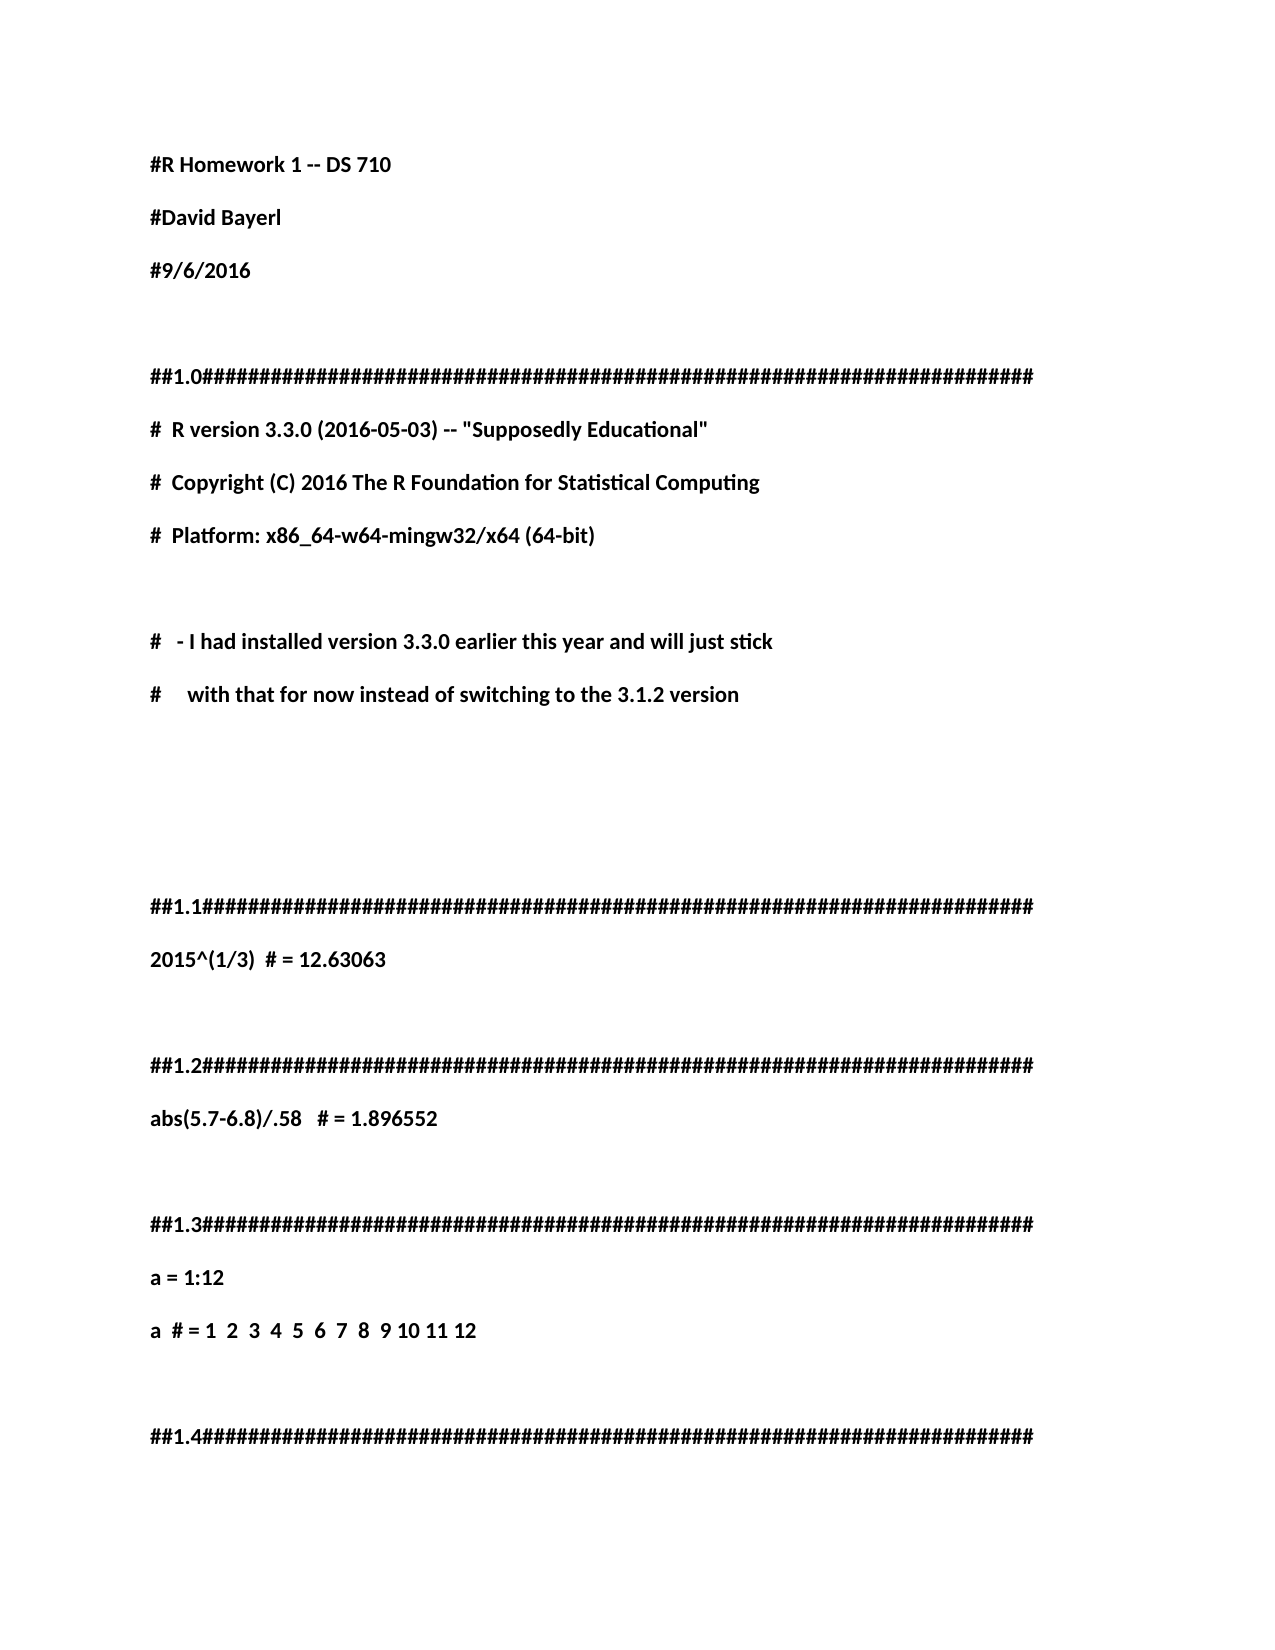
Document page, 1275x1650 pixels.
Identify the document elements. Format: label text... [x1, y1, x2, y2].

text # - I had installed version 3.3.0 earlier this year and will just stick [150, 627, 1125, 655]
text # R version 3.3.0 (2016-05-03) -- "Supposedly Educational" [150, 415, 1125, 443]
text #R Homework 1 -- DS 710 [150, 150, 1125, 178]
text #David Bayerl [150, 203, 1125, 231]
text ##1.2######################################################################### [150, 1051, 1125, 1079]
text #9/6/2016 [150, 256, 1125, 284]
text 2015^(1/3) # = 12.63063 [150, 945, 1125, 973]
text ##1.3######################################################################### [150, 1210, 1125, 1238]
text abs(5.7-6.8)/.58 # = 1.896552 [150, 1104, 1125, 1132]
text # Platform: x86_64-w64-mingw32/x64 (64-bit) [150, 521, 1125, 549]
text ##1.0######################################################################### [150, 362, 1125, 390]
text ##1.4######################################################################### [150, 1422, 1125, 1451]
text a = 1:12 [150, 1263, 1125, 1291]
text # Copyright (C) 2016 The R Foundation for Statistical Computing [150, 468, 1125, 496]
text a # = 1 2 3 4 5 6 7 8 9 10 11 12 [150, 1316, 1125, 1344]
text # with that for now instead of switching to the 3.1.2 version [150, 680, 1125, 708]
text ##1.1######################################################################### [150, 892, 1125, 920]
